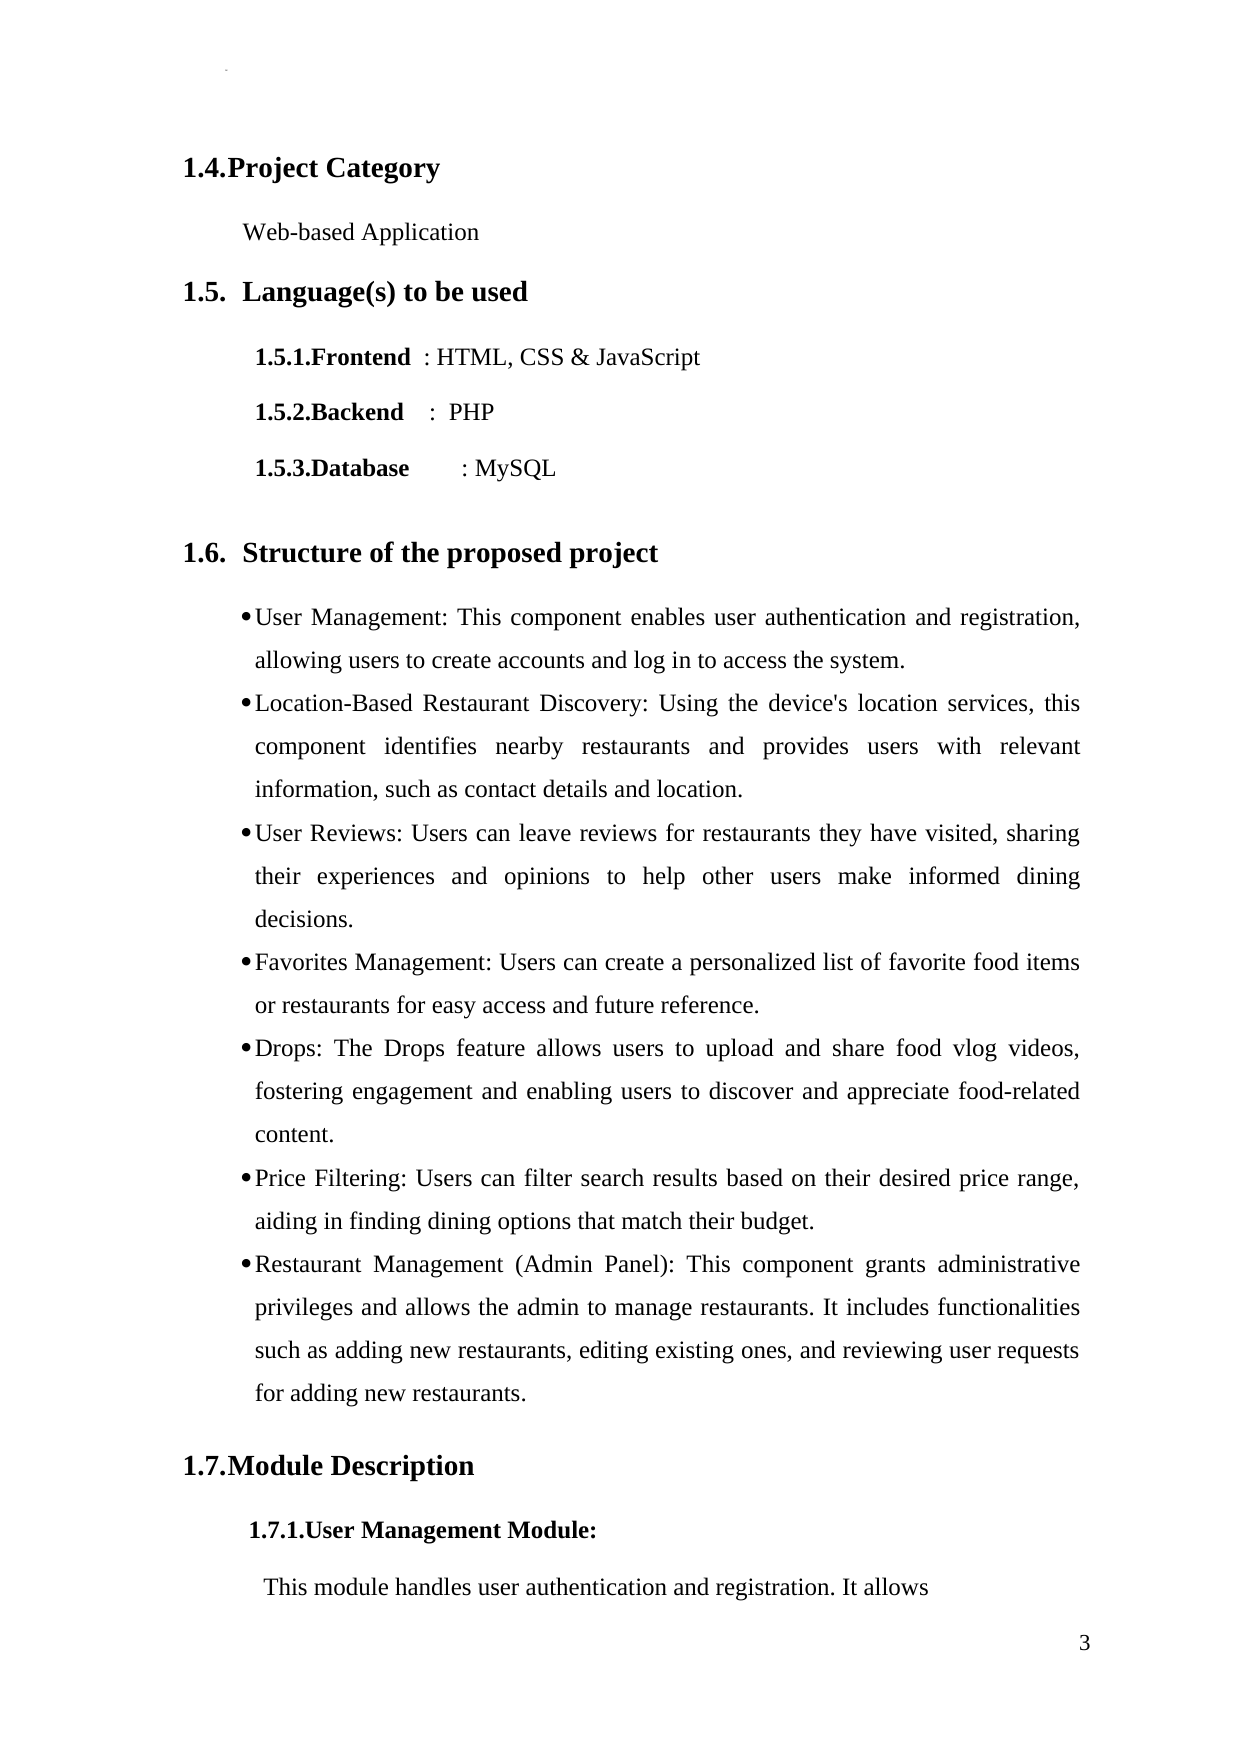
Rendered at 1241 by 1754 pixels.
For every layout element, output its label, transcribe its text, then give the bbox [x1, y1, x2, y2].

list Price Filtering: Users can filter search results based on their desired price range, aiding in finding dining options that match their budget. [242, 1163, 1081, 1234]
subtitle Structure of the proposed project [182, 535, 1081, 568]
list Frontend : HTML, CSS & JavaScript [225, 342, 1081, 370]
list Location-Based Restaurant Discovery: Using the device's location services, this component identifies nearby restaurants and provides users with relevant information, such as contact details and location. [242, 688, 1081, 803]
subtitle Language(s) to be used [182, 274, 1081, 308]
list Backend : PHP [225, 397, 1081, 426]
text This module handles user authentication and registration. It allows [263, 1572, 1081, 1601]
list User Management: This component enables user authentication and registration, allowing users to create accounts and log in to access the system. [242, 602, 1081, 674]
subtitle Project Category [182, 150, 1081, 183]
subtitle User Management Module: [248, 1515, 1081, 1543]
subtitle Module Description [182, 1448, 1081, 1481]
list Restaurant Management (Admin Panel): This component grants administrative privileges and allows the admin to manage restaurants. It includes functionalities such as adding new restaurants, editing existing ones, and reviewing user requests for adding new restaurants. [242, 1249, 1081, 1407]
text Web-based Application [225, 217, 1081, 246]
list Favorites Management: Users can create a personalized list of favorite food items or restaurants for easy access and future reference. [242, 947, 1081, 1019]
list User Reviews: Users can leave reviews for restaurants they have visited, sharing their experiences and opinions to help other users make informed dining decisions. [242, 818, 1081, 933]
list Drops: The Drops feature allows users to upload and share food vlog videos, fostering engagement and enabling users to discover and appreciate food-related content. [242, 1033, 1081, 1148]
list Database : MySQL [225, 453, 1081, 482]
